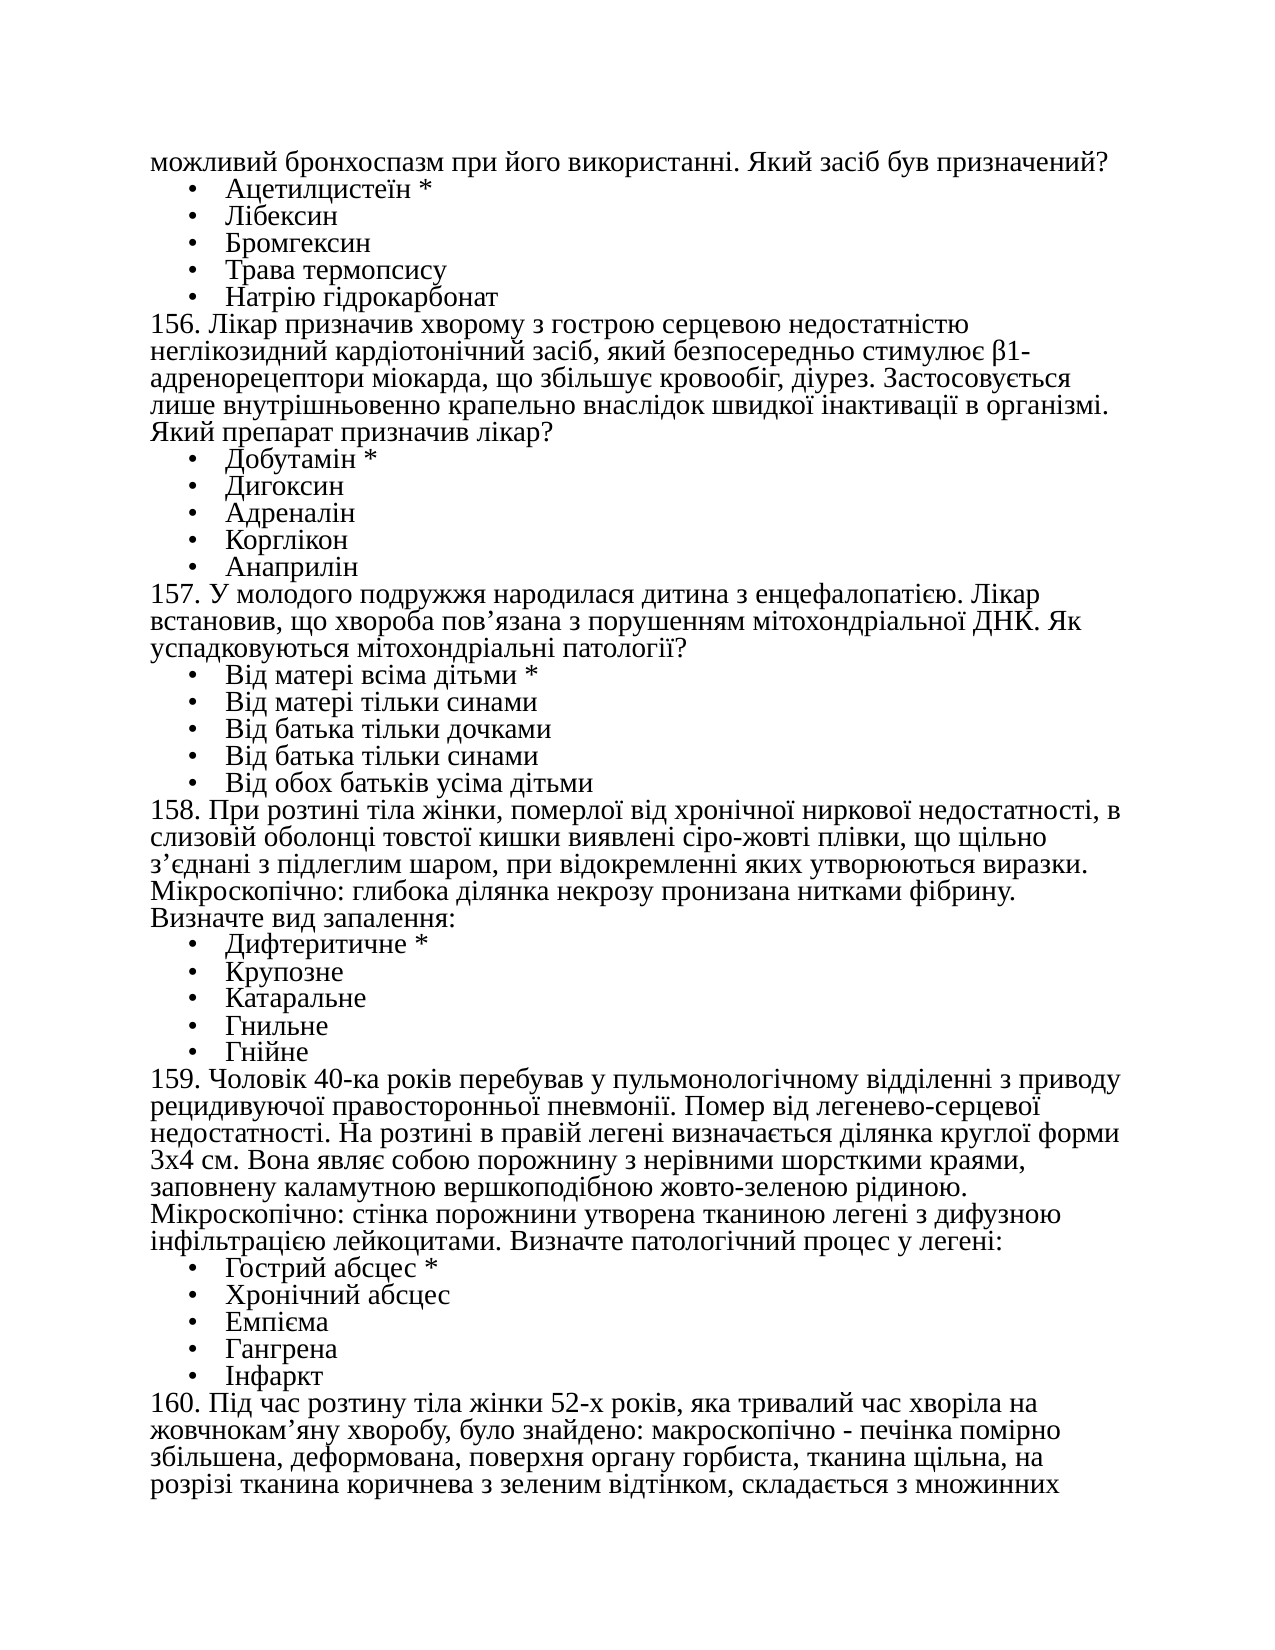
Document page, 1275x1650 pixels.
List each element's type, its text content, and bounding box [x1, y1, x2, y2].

text 157. У молодого подружжя народилася дитина з енцефалопатією. Лікар встановив, що хвороба пов’язана з порушенням мітохондріальної ДНК. Як успадковуються мітохондріальні патології? [150, 582, 1125, 663]
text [150, 1391, 1125, 1499]
text 156. Лікар призначив хворому з гострою серцевою недостатністю неглікозидний кардіотонічний засіб, який безпосередньо стимулює β1-адренорецептори міокарда, що збільшує кровообіг, діурез. Застосовується лише внутрішньовенно крапельно внаслідок швидкої інактивації в організмі. Який препарат призначив лікар? [150, 312, 1125, 447]
list Натрію гідрокарбонат [187, 285, 1125, 312]
list Анаприлін [187, 555, 1125, 582]
list Ацетилцистеїн * [187, 177, 1125, 204]
list Від батька тільки дочками [187, 717, 1125, 743]
list Хронічний абсцес [187, 1283, 1125, 1310]
list Гострий абсцес * [187, 1256, 1125, 1283]
list Від обох батьків усіма дітьми [187, 771, 1125, 797]
list Від матері тільки синами [187, 689, 1125, 717]
text 159. Чоловік 40-ка років перебував у пульмонологічному відділенні з приводу рецидивуючої правосторонньої пневмонії. Помер від легенево-серцевої недостатності. На розтині в правій легені визначається ділянка круглої форми 3х4 см. Вона являє собою порожнину з нерівними шорсткими краями, заповнену каламутною вершкоподібною жовто-зеленою рідиною. Мікроскопічно: стінка порожнини утворена тканиною легені з дифузною інфільтрацією лейкоцитами. Визначте патологічний процес у легені: [150, 1067, 1125, 1256]
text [150, 150, 1125, 177]
list Трава термопсису [187, 258, 1125, 285]
list Гнійне [187, 1040, 1125, 1067]
list Адреналін [187, 501, 1125, 528]
list Добутамін * [187, 447, 1125, 474]
list Лібексин [187, 204, 1125, 231]
list Дифтеритичне * [187, 932, 1125, 959]
list Гнильне [187, 1013, 1125, 1040]
text 158. При розтині тіла жінки, померлої від хронічної ниркової недостатності, в слизовій оболонці товстої кишки виявлені сіро-жовті плівки, що щільно з’єднані з підлеглим шаром, при відокремленні яких утворюються виразки. Мікроскопічно: глибока ділянка некрозу пронизана нитками фібрину. Визначте вид запалення: [150, 797, 1125, 932]
list Від батька тільки синами [187, 743, 1125, 771]
list Емпієма [187, 1310, 1125, 1337]
list Від матері всіма дітьми * [187, 663, 1125, 689]
list Корглікон [187, 528, 1125, 555]
list Дигоксин [187, 474, 1125, 501]
list Гангрена [187, 1337, 1125, 1364]
list Катаральне [187, 986, 1125, 1013]
list Бромгексин [187, 231, 1125, 258]
list Крупозне [187, 959, 1125, 986]
list Інфаркт [187, 1364, 1125, 1391]
